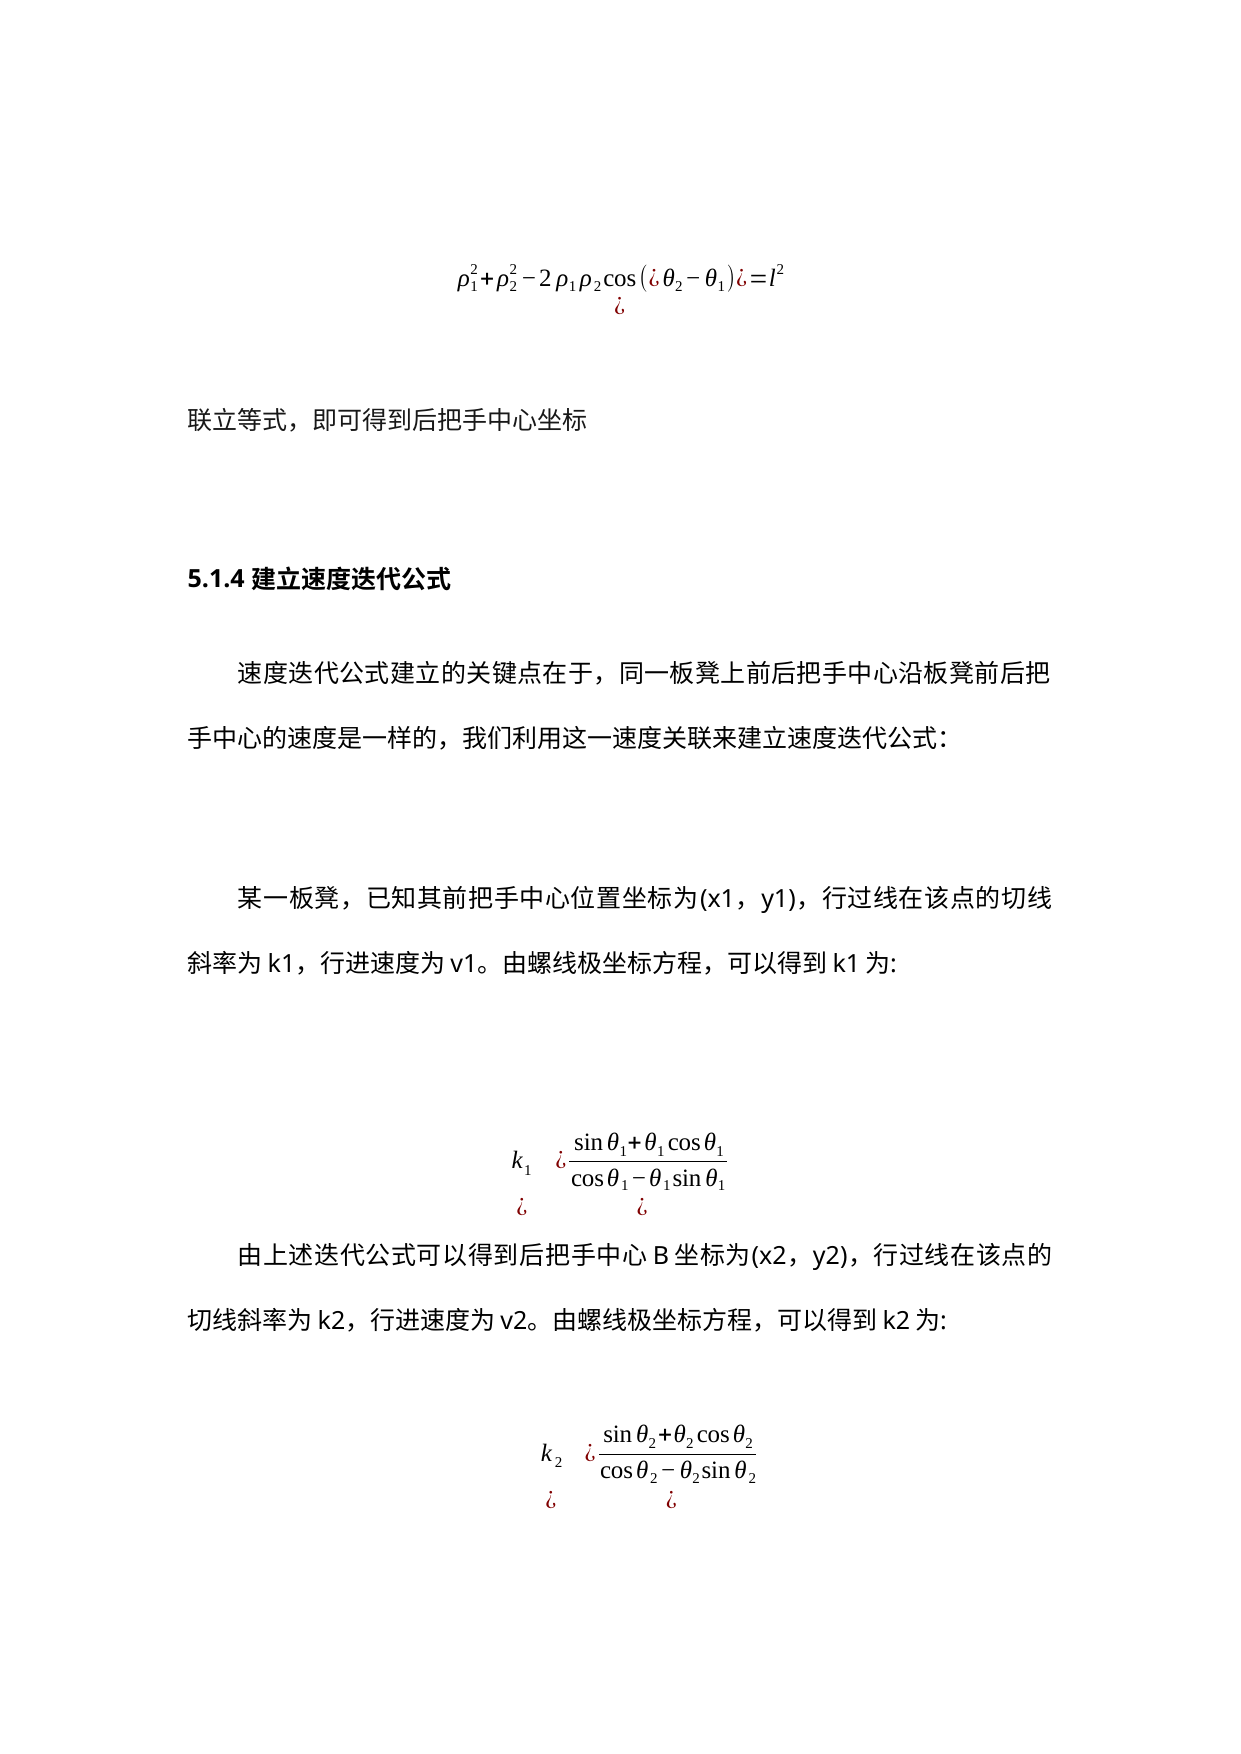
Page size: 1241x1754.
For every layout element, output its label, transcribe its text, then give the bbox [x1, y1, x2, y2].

text 联立等式，即可得到后把手中心坐标 [187, 386, 1053, 451]
subtitle 5.1.4 建立速度迭代公式 [187, 545, 1053, 610]
subtitle 速度迭代公式建立的关键点在于，同一板凳上前后把手中心沿板凳前后把手中心的速度是一样的，我们利用这一速度关联来建立速度迭代公式： [187, 639, 1053, 769]
text 某一板凳，已知其前把手中心位置坐标为(x1，y1)，行过线在该点的切线斜率为k1，行进速度为v1。由螺线极坐标方程，可以得到k1为: [187, 864, 1053, 994]
text 由上述迭代公式可以得到后把手中心B坐标为(x2，y2)，行过线在该点的切线斜率为k2，行进速度为v2。由螺线极坐标方程，可以得到k2为: [187, 1221, 1053, 1351]
